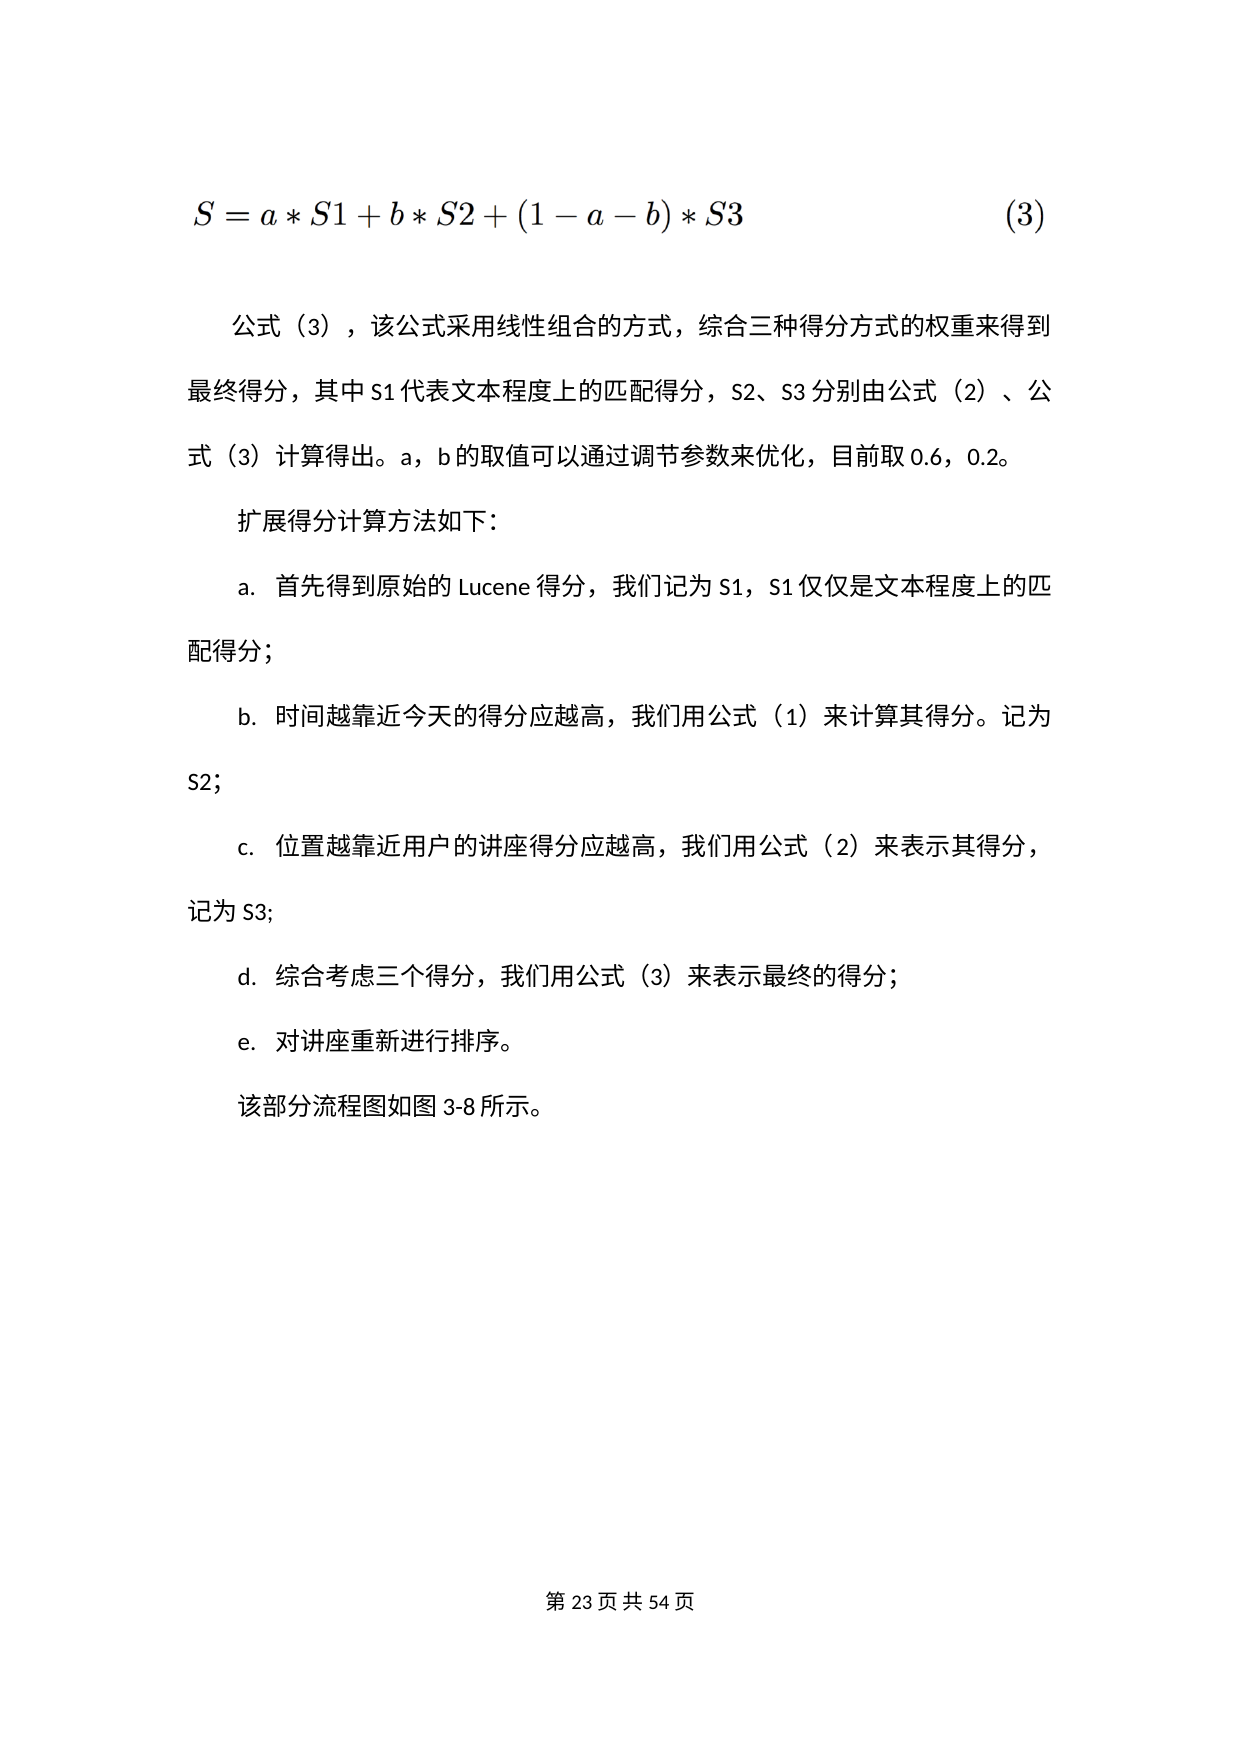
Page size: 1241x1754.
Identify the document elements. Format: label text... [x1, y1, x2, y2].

text 公式（3），该公式采用线性组合的方式，综合三种得分方式的权重来得到最终得分，其中S1代表文本程度上的匹配得分，S2、S3分别由公式（2）、公式（3）计算得出。a，b的取值可以通过调节参数来优化，目前取0.6，0.2。 [187, 292, 1053, 487]
picture [187, 162, 1053, 264]
text c. 位置越靠近用户的讲座得分应越高，我们用公式（2）来表示其得分，记为S3; [187, 812, 1053, 942]
text b. 时间越靠近今天的得分应越高，我们用公式（1）来计算其得分。记为S2； [187, 682, 1053, 812]
text e. 对讲座重新进行排序。 [187, 1007, 1053, 1072]
text d. 综合考虑三个得分，我们用公式（3）来表示最终的得分； [187, 942, 1053, 1007]
text a. 首先得到原始的Lucene得分，我们记为S1，S1仅仅是文本程度上的匹配得分； [187, 552, 1053, 682]
text 该部分流程图如图3-8所示。 [187, 1072, 1053, 1137]
text 扩展得分计算方法如下： [187, 487, 1053, 552]
